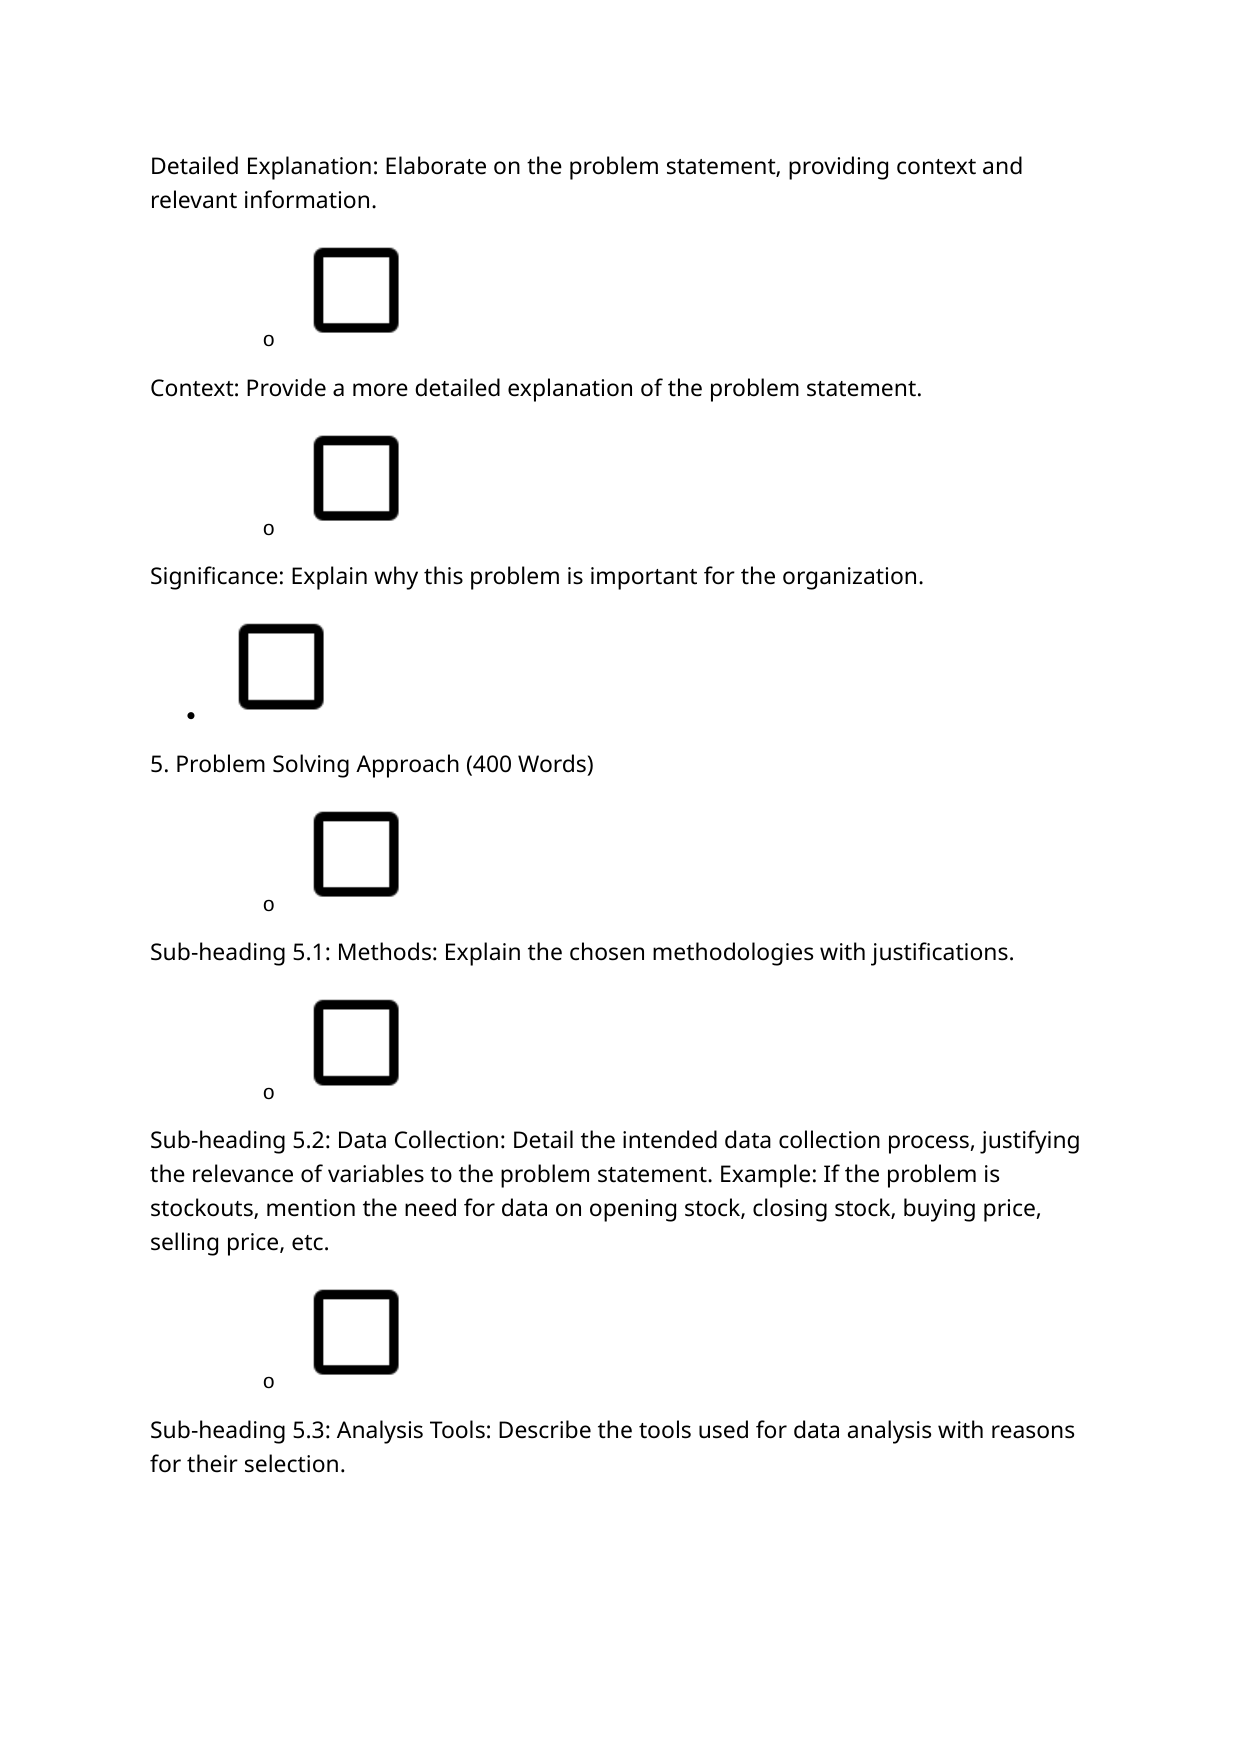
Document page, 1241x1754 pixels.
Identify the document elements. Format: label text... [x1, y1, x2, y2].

picture [300, 234, 413, 347]
picture [300, 1276, 413, 1389]
picture [300, 422, 413, 535]
text Sub-heading 5.2: Data Collection: Detail the intended data collection process, justifying the relevance of variables to the problem statement. Example: If the problem is stockouts, mention the need for data on opening stock, closing stock, buying price, selling price, etc. [150, 1124, 1090, 1257]
text Sub-heading 5.3: Analysis Tools: Describe the tools used for data analysis with reasons for their selection. [150, 1414, 1090, 1479]
text Significance: Explain why this problem is important for the organization. [150, 560, 1090, 591]
text Sub-heading 5.1: Methods: Explain the chosen methodologies with justifications. [150, 936, 1090, 967]
picture [225, 610, 338, 724]
picture [300, 986, 413, 1100]
text 5. Problem Solving Approach (400 Words) [150, 748, 1090, 779]
text Context: Provide a more detailed explanation of the problem statement. [150, 372, 1090, 403]
text Detailed Explanation: Elaborate on the problem statement, providing context and relevant information. [150, 150, 1090, 215]
picture [300, 798, 413, 911]
